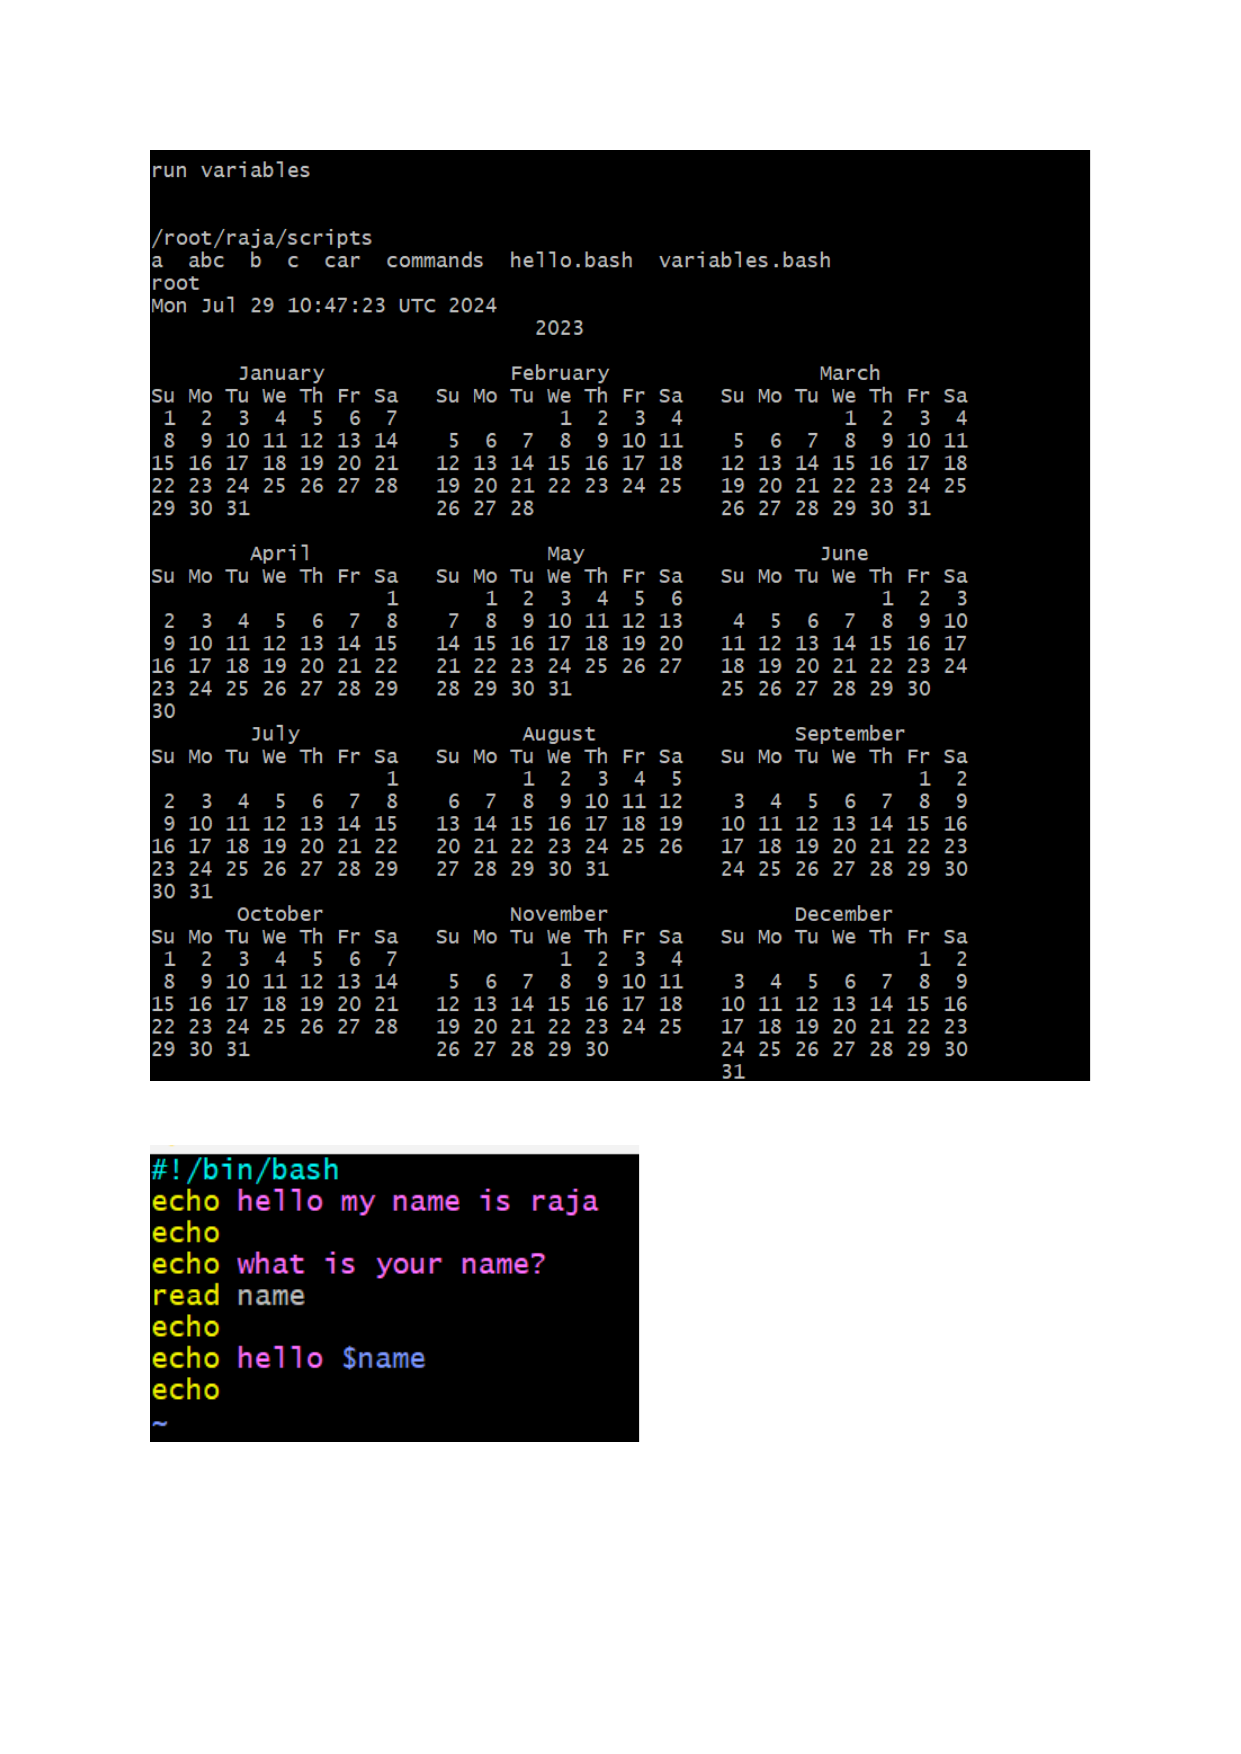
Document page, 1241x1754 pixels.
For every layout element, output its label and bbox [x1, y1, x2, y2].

picture [150, 1145, 640, 1442]
picture [150, 150, 1091, 1081]
